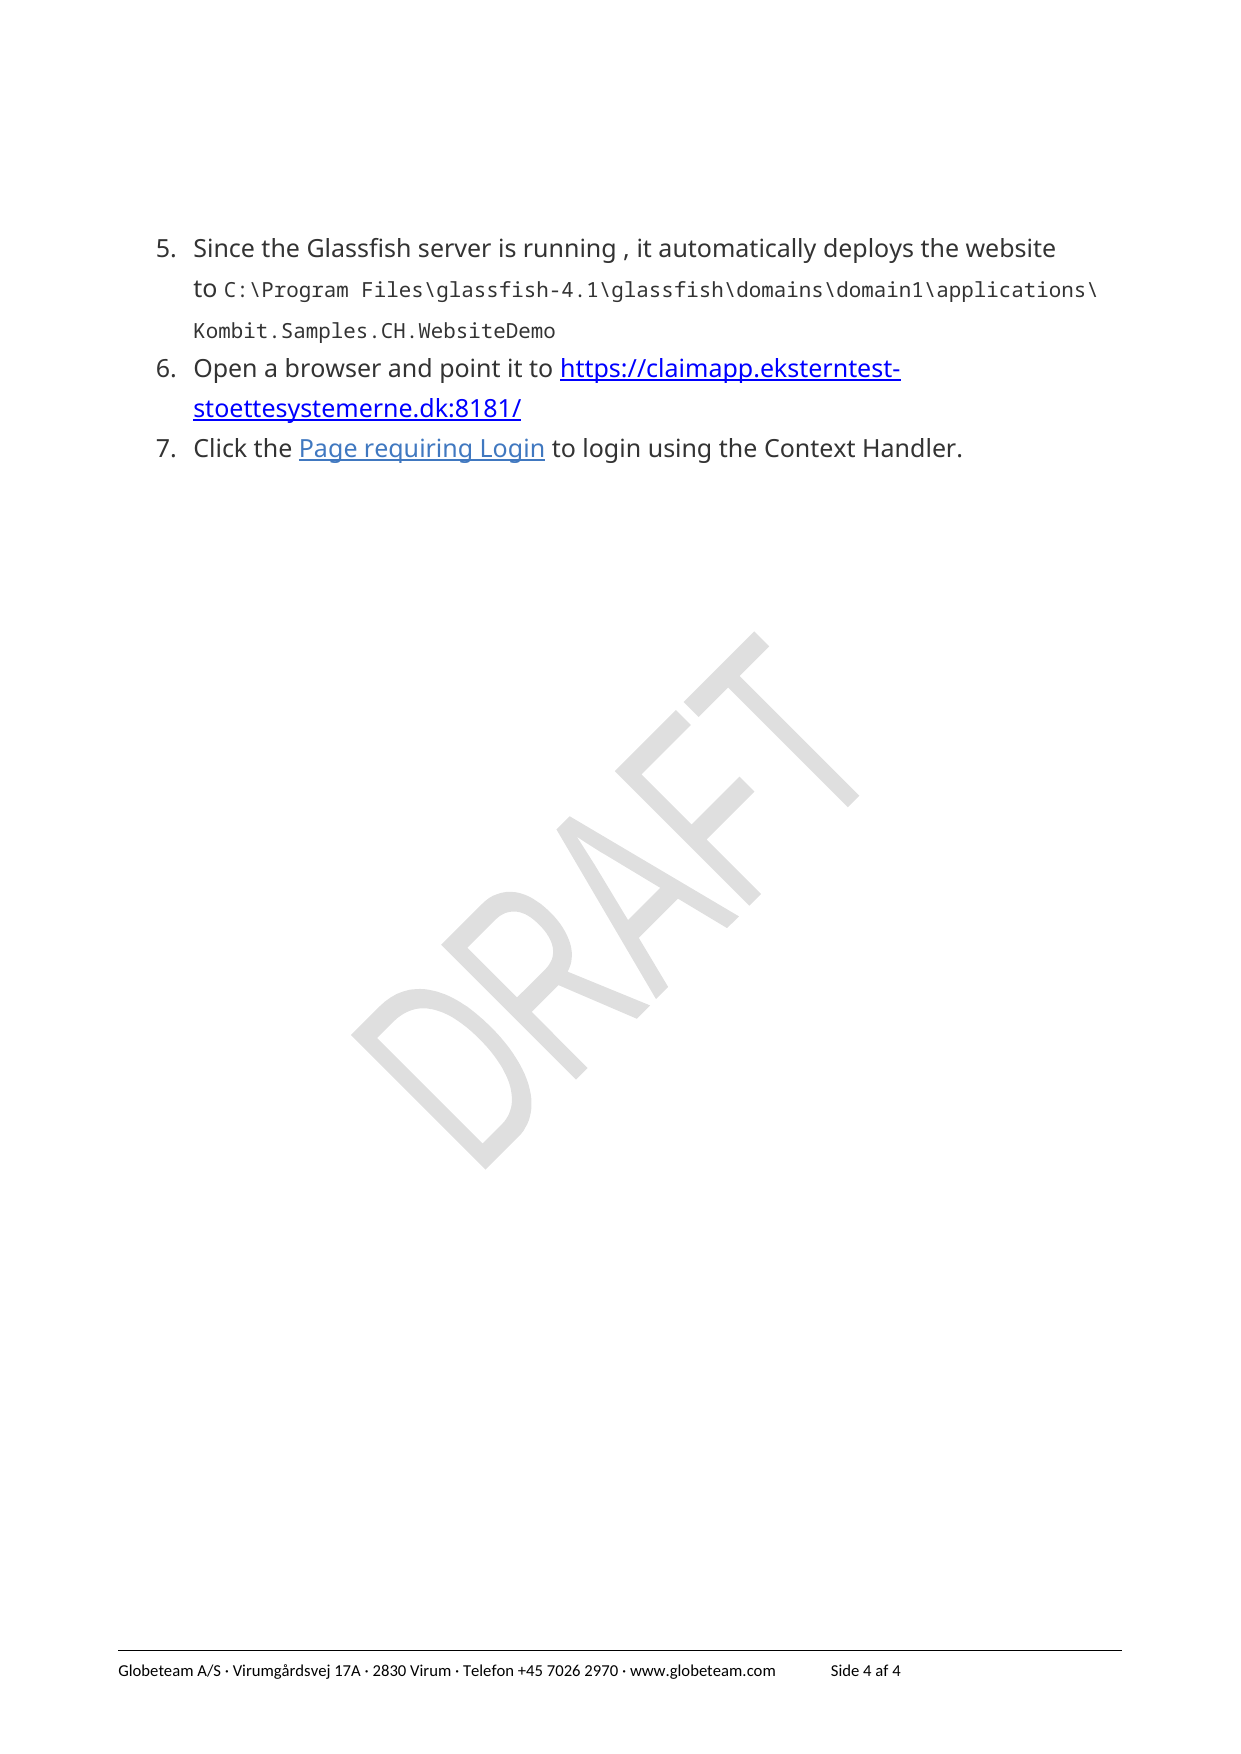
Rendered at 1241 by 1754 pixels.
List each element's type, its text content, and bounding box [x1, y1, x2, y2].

list Since the Glassfish server is running , it automatically deploys the website to C:\Program Files\glassfish-4.1\glassfish\domains\domain1\applications\Kombit.Samples.CH.WebsiteDemo [156, 224, 1122, 344]
list Open a browser and point it to https://claimapp.eksterntest-stoettesystemerne.dk:8181/ [156, 344, 1122, 424]
list Click the Page requiring Login to login using the Context Handler. [156, 424, 1122, 464]
